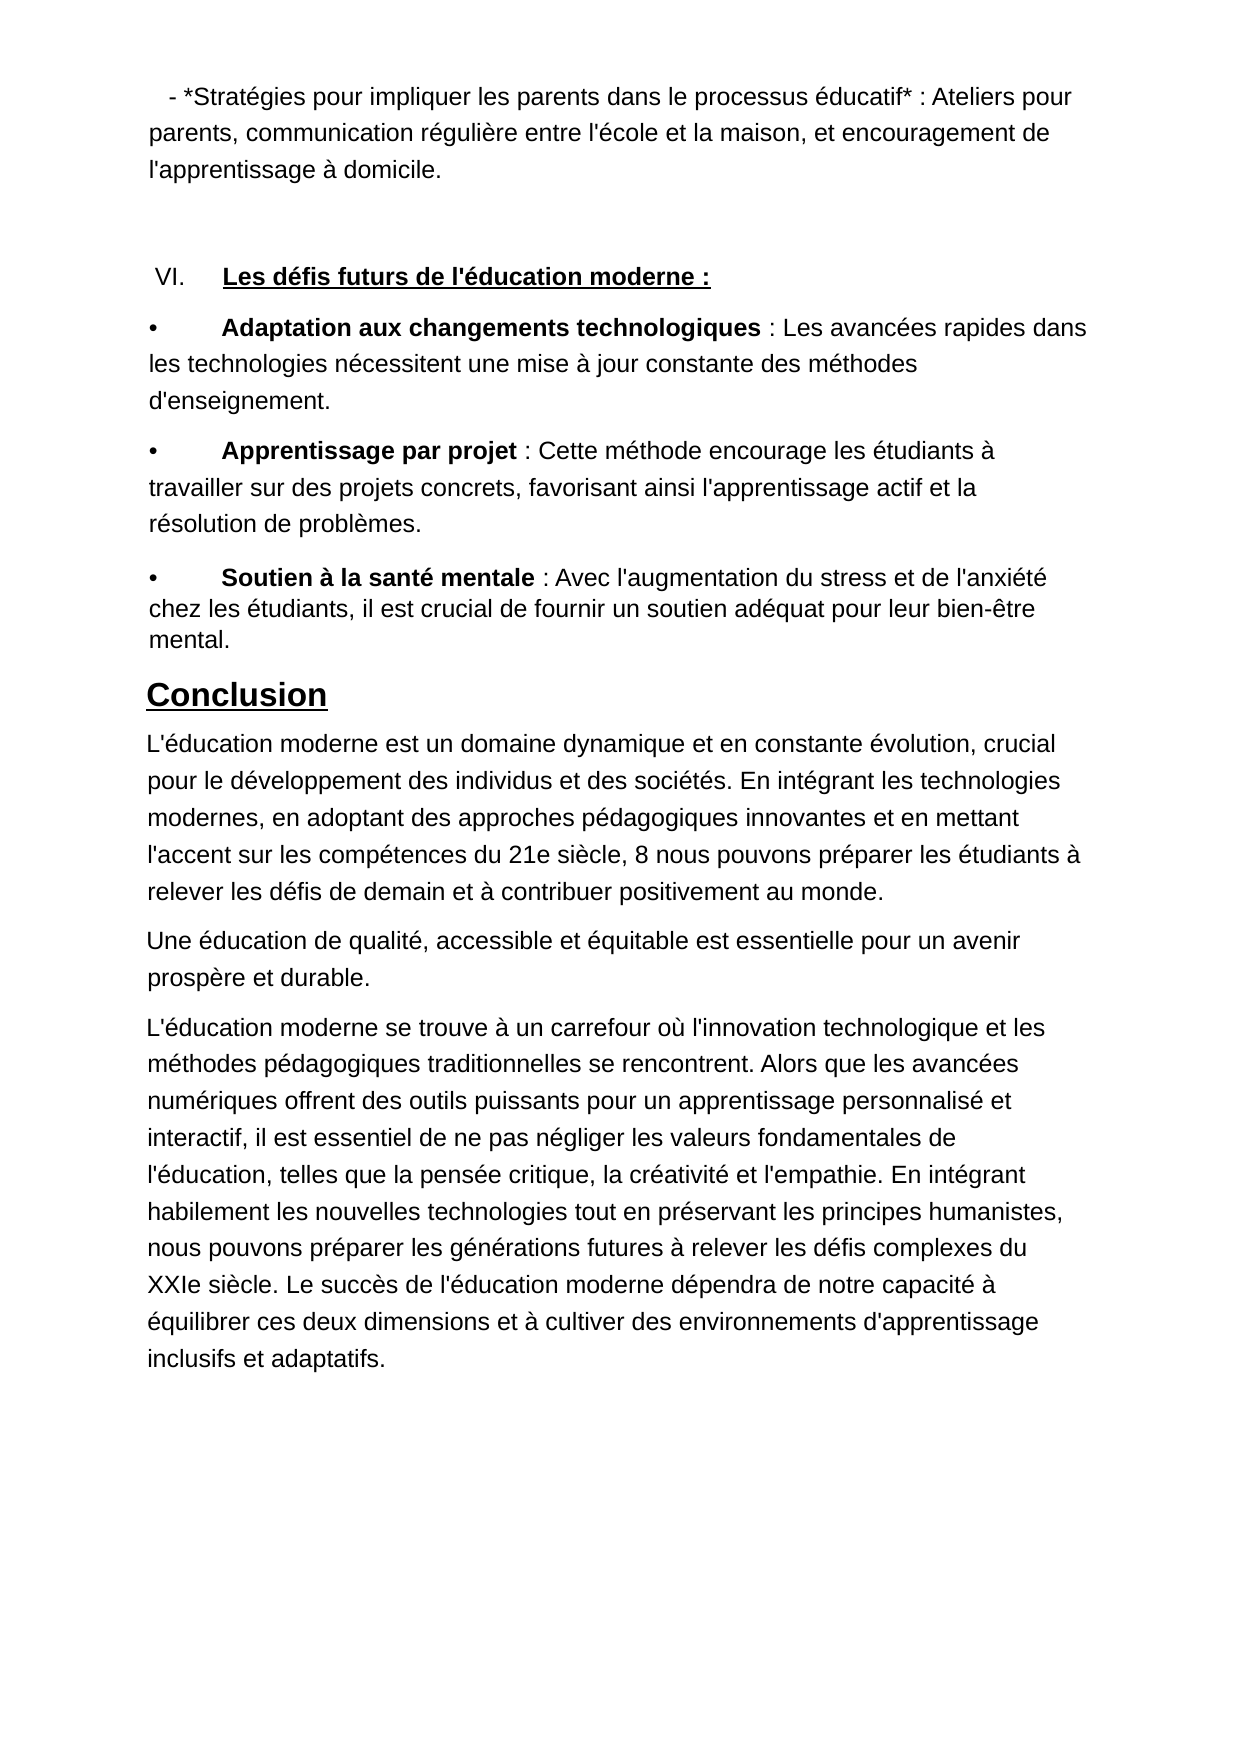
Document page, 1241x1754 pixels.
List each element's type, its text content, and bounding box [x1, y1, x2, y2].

list Adaptation aux changements technologiques : Les avancées rapides dans les technologies nécessitent une mise à jour constante des méthodes d'enseignement. [148, 313, 1088, 415]
text Une éducation de qualité, accessible et équitable est essentielle pour un avenir prospère et durable. [146, 926, 1088, 992]
list Apprentissage par projet : Cette méthode encourage les étudiants à travailler sur des projets concrets, favorisant ainsi l'apprentissage actif et la résolution de problèmes. [148, 436, 1088, 538]
list Soutien à la santé mentale : Avec l'augmentation du stress et de l'anxiété chez les étudiants, il est crucial de fournir un soutien adéquat pour leur bien-être mental. [148, 563, 1088, 654]
list Les défis futurs de l'éducation moderne : [185, 262, 1088, 291]
text L'éducation moderne est un domaine dynamique et en constante évolution, crucial pour le développement des individus et des sociétés. En intégrant les technologies modernes, en adoptant des approches pédagogiques innovantes et en mettant l'accent sur les compétences du 21e siècle, 8 nous pouvons préparer les étudiants à relever les défis de demain et à contribuer positivement au monde. [146, 729, 1088, 905]
text L'éducation moderne se trouve à un carrefour où l'innovation technologique et les méthodes pédagogiques traditionnelles se rencontrent. Alors que les avancées numériques offrent des outils puissants pour un apprentissage personnalisé et interactif, il est essentiel de ne pas négliger les valeurs fondamentales de l'éducation, telles que la pensée critique, la créativité et l'empathie. En intégrant habilement les nouvelles technologies tout en préservant les principes humanistes, nous pouvons préparer les générations futures à relever les défis complexes du XXIe siècle. Le succès de l'éducation moderne dépendra de notre capacité à équilibrer ces deux dimensions et à cultiver des environnements d'apprentissage inclusifs et adaptatifs. [146, 1013, 1088, 1372]
subtitle Conclusion [146, 676, 1088, 714]
text - *Stratégies pour impliquer les parents dans le processus éducatif* : Ateliers pour parents, communication régulière entre l'école et la maison, et encouragement de l'apprentissage à domicile. [147, 82, 1088, 184]
